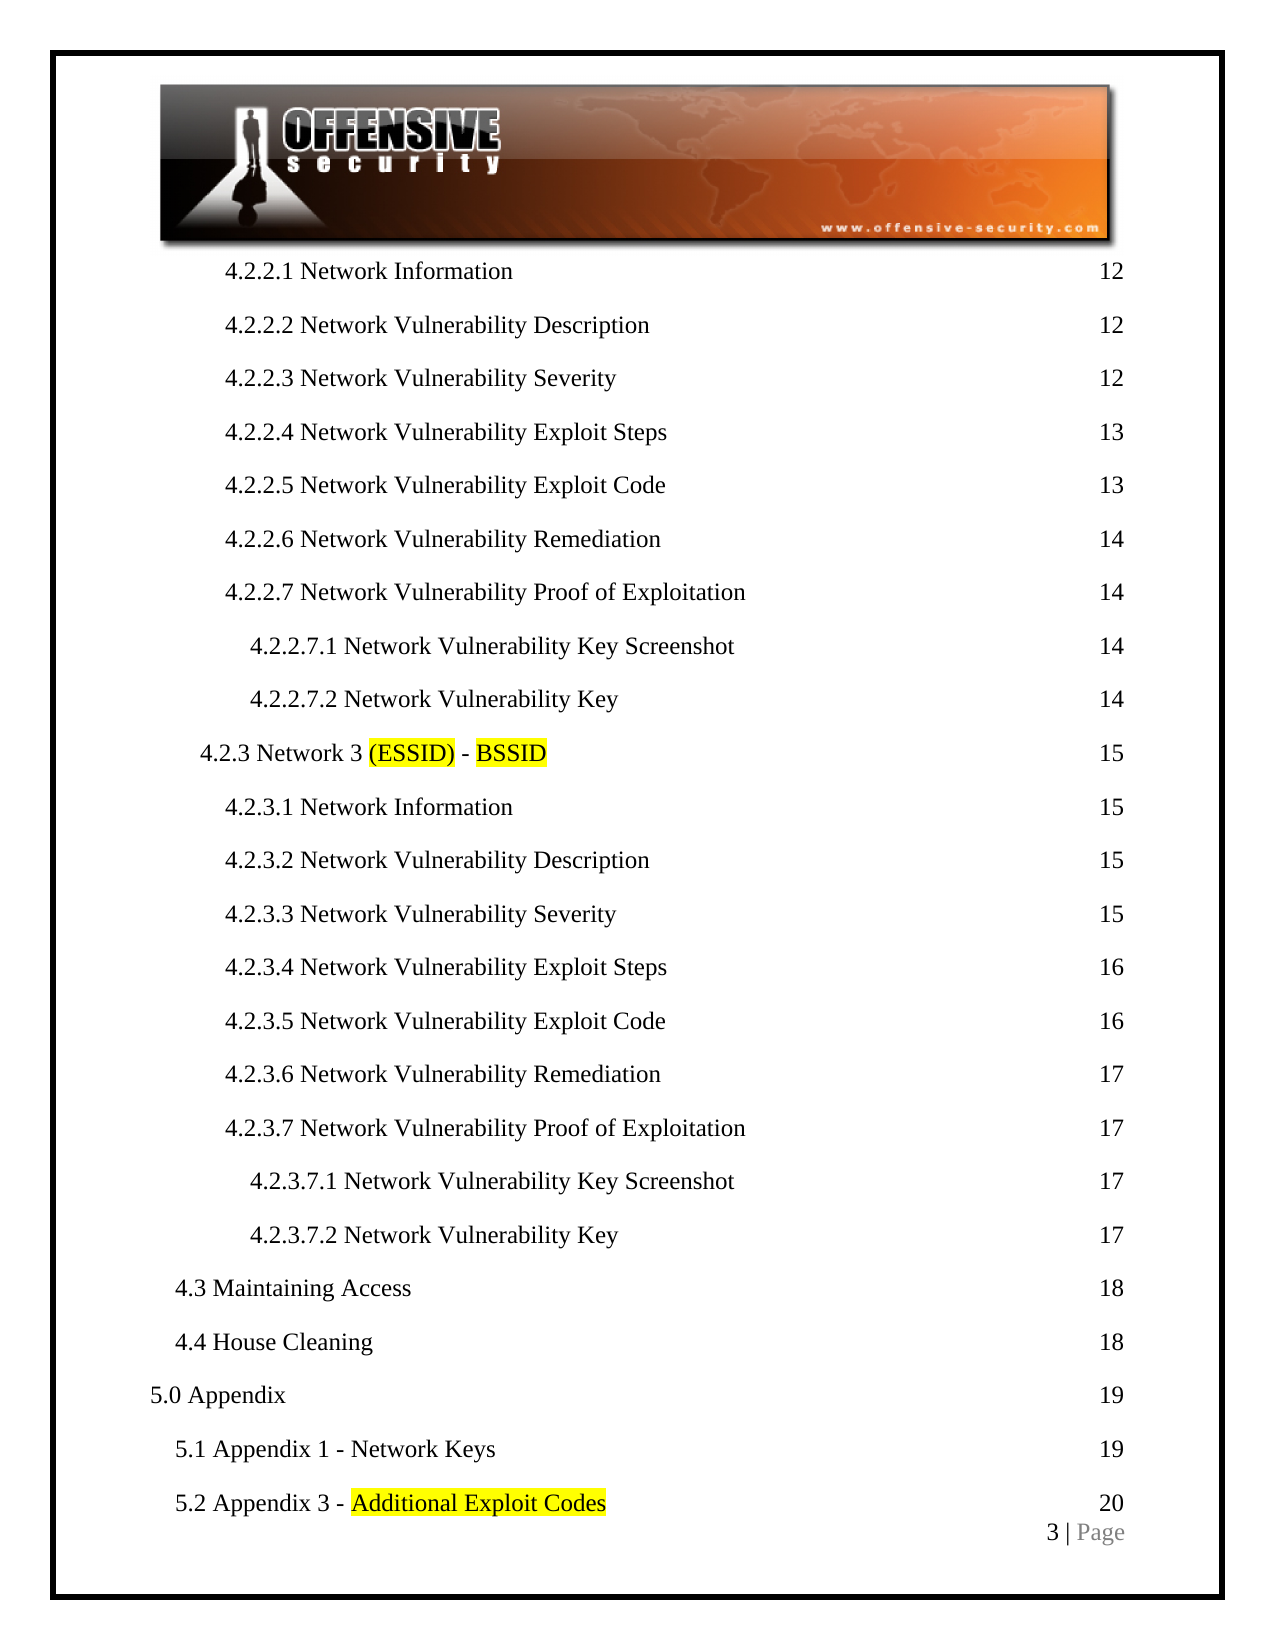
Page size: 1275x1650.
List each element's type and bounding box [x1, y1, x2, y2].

picture [150, 75, 1125, 257]
